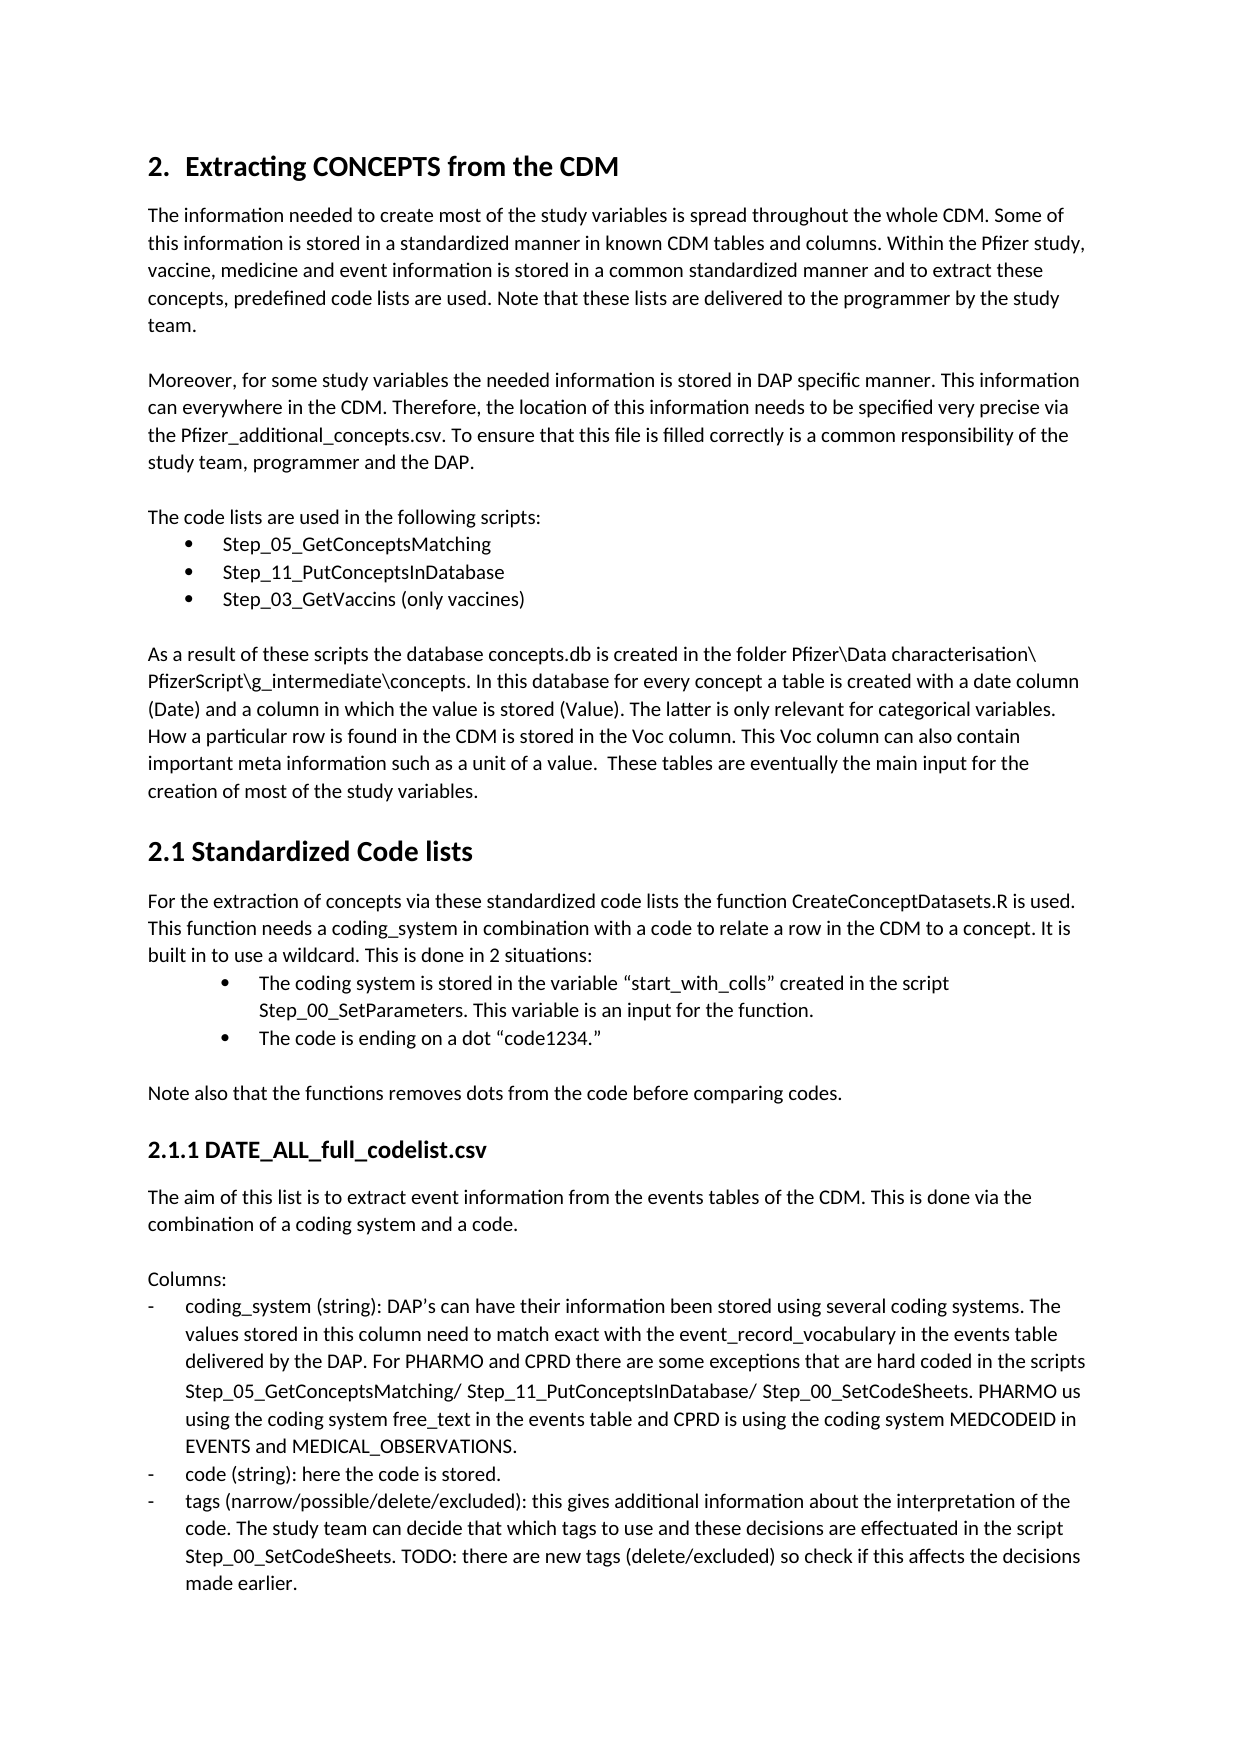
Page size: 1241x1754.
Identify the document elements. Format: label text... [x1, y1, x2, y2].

list tags (narrow/possible/delete/excluded): this gives additional information about the interpretation of the code. The study team can decide that which tags to use and these decisions are effectuated in the script Step_00_SetCodeSheets. TODO: there are new tags (delete/excluded) so check if this affects the decisions made earlier. [148, 1488, 1093, 1596]
text Note also that the functions removes dots from the code before comparing codes. [148, 1080, 1093, 1105]
text As a result of these scripts the database concepts.db is created in the folder Pfizer\Data characterisation\PfizerScript\g_intermediate\concepts. In this database for every concept a table is created with a date column (Date) and a column in which the value is stored (Value). The latter is only relevant for categorical variables. How a particular row is found in the CDM is stored in the Voc column. This Voc column can also contain important meta information such as a unit of a value. These tables are eventually the main input for the creation of most of the study variables. [148, 641, 1093, 803]
list The code is ending on a dot “code1234.” [221, 1025, 1093, 1050]
list The coding system is stored in the variable “start_with_colls” created in the script Step_00_SetParameters. This variable is an input for the function. [221, 970, 1093, 1023]
list Step_11_PutConceptsInDatabase [185, 559, 1093, 584]
text The code lists are used in the following scripts: [148, 504, 1093, 529]
list Extracting CONCEPTS from the CDM [148, 148, 1093, 183]
list Standardized Code lists [148, 833, 1093, 868]
text The information needed to create most of the study variables is spread throughout the whole CDM. Some of this information is stored in a standardized manner in known CDM tables and columns. Within the Pfizer study, vaccine, medicine and event information is stored in a common standardized manner and to extract these concepts, predefined code lists are used. Note that these lists are delivered to the programmer by the study team. [148, 203, 1093, 338]
list coding_system (string): DAP’s can have their information been stored using several coding systems. The values stored in this column need to match exact with the event_record_vocabulary in the events table delivered by the DAP. For PHARMO and CPRD there are some exceptions that are hard coded in the scripts Step_05_GetConceptsMatching/ Step_11_PutConceptsInDatabase/ Step_00_SetCodeSheets. PHARMO us using the coding system free_text in the events table and CPRD is using the coding system MEDCODEID in EVENTS and MEDICAL_OBSERVATIONS. [148, 1294, 1093, 1459]
list code (string): here the code is stored. [148, 1461, 1093, 1486]
text Columns: [148, 1266, 1093, 1292]
text For the extraction of concepts via these standardized code lists the function CreateConceptDatasets.R is used. This function needs a coding_system in combination with a code to relate a row in the CDM to a concept. It is built in to use a wildcard. This is done in 2 situations: [148, 888, 1093, 968]
text Moreover, for some study variables the needed information is stored in DAP specific manner. This information can everywhere in the CDM. Therefore, the location of this information needs to be specified very precise via the Pfizer_additional_concepts.csv. To ensure that this file is filled correctly is a common responsibility of the study team, programmer and the DAP. [148, 367, 1093, 475]
list Step_03_GetVaccins (only vaccines) [185, 586, 1093, 612]
text 2.1.1 DATE_ALL_full_codelist.csv [148, 1134, 1093, 1165]
text The aim of this list is to extract event information from the events tables of the CDM. This is done via the combination of a coding system and a code. [148, 1184, 1093, 1237]
list Step_05_GetConceptsMatching [185, 531, 1093, 557]
